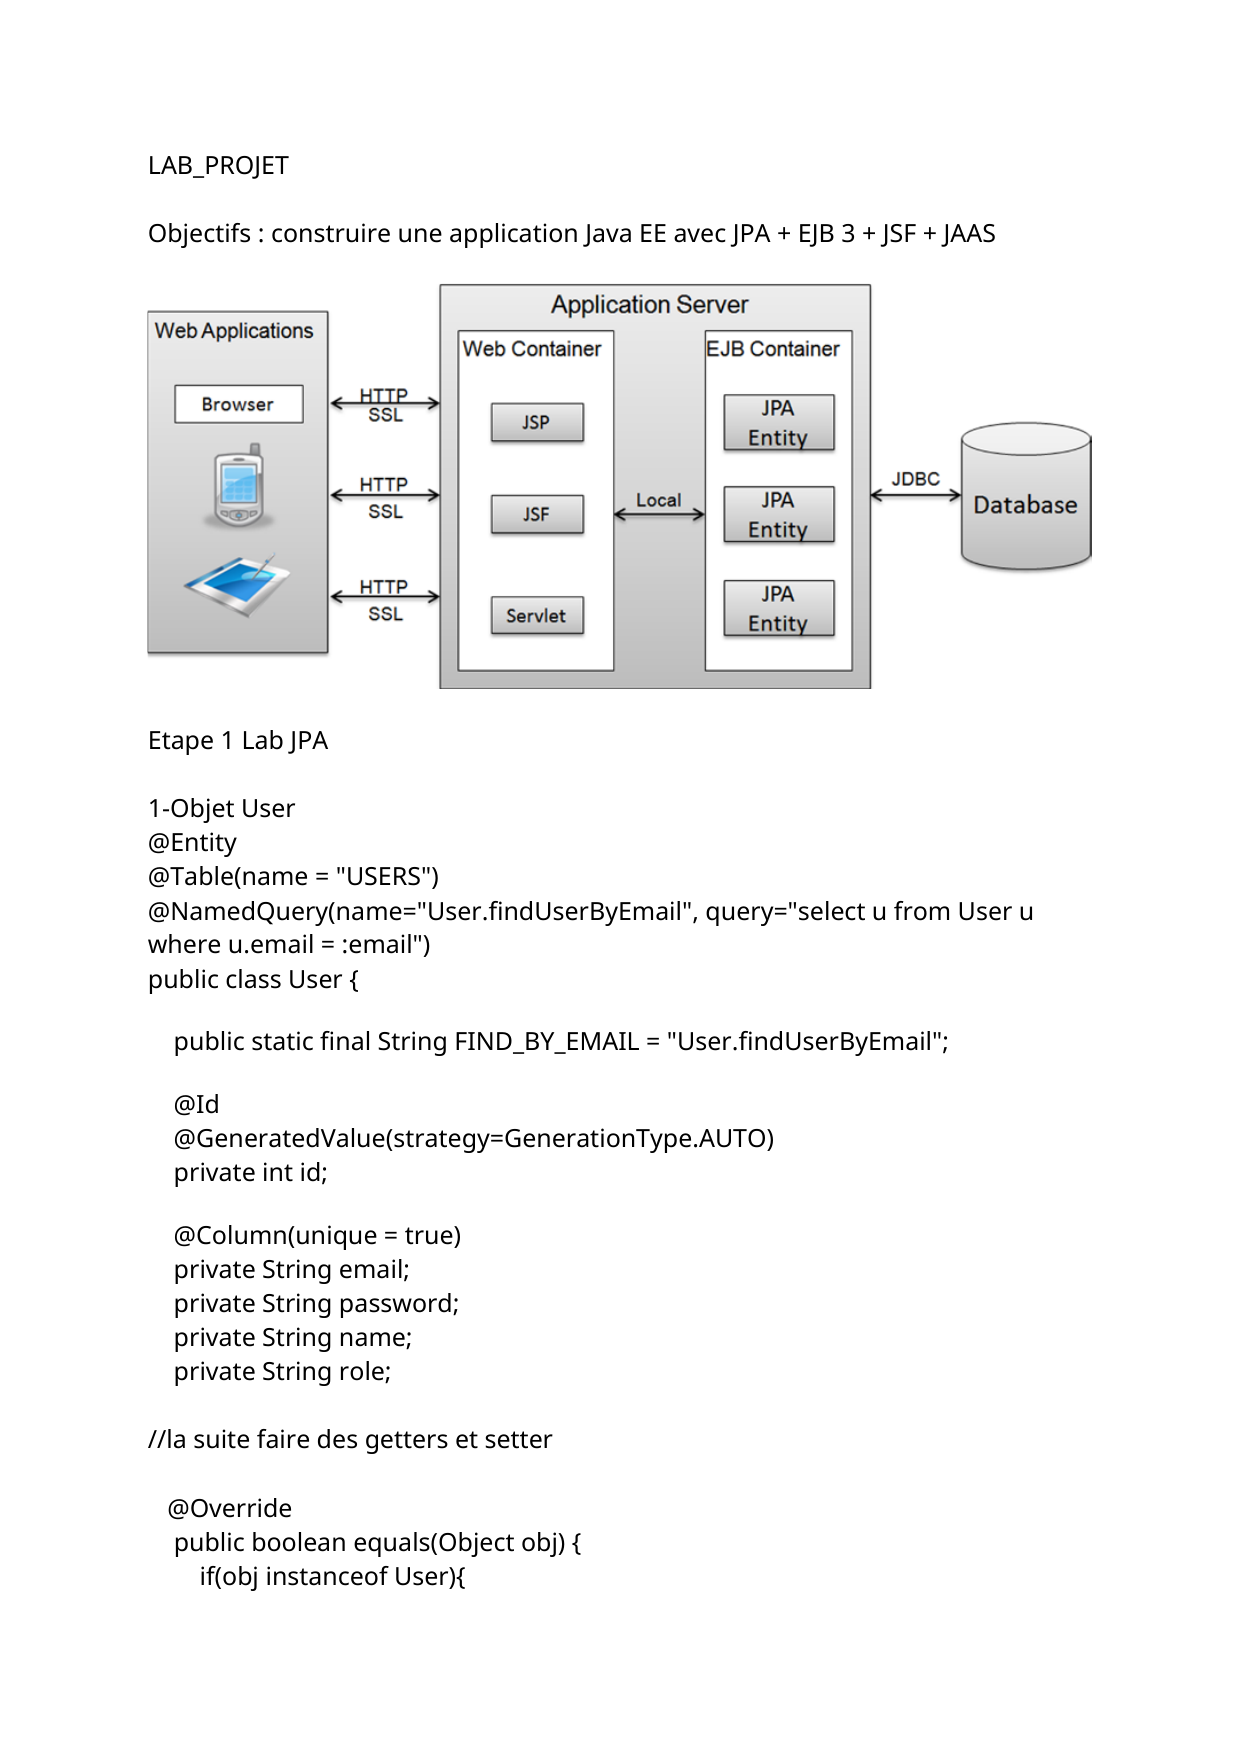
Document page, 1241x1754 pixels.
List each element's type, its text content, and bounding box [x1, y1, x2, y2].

text private String role; [148, 1354, 1093, 1388]
text Etape 1 Lab JPA [148, 723, 1093, 757]
text @Override [148, 1490, 1093, 1524]
text 1-Objet User [148, 791, 1093, 825]
text //la suite faire des getters et setter [148, 1422, 1093, 1456]
text private String email; [148, 1252, 1093, 1286]
text @Column(unique = true) [148, 1218, 1093, 1252]
text private int id; [148, 1155, 1093, 1189]
text @GeneratedValue(strategy=GenerationType.AUTO) [148, 1121, 1093, 1155]
text Objectifs : construire une application Java EE avec JPA + EJB 3 + JSF + JAAS [148, 216, 1093, 250]
picture [147, 283, 1092, 689]
text private String name; [148, 1320, 1093, 1354]
text @Entity [148, 825, 1093, 859]
text public class User { [148, 961, 1093, 995]
text LAB_PROJET [148, 148, 1093, 182]
text @Id [148, 1087, 1093, 1121]
text public static final String FIND_BY_EMAIL = "User.findUserByEmail"; [148, 1024, 1093, 1058]
text @NamedQuery(name="User.findUserByEmail", query="select u from User u where u.email = :email") [148, 893, 1093, 961]
text @Table(name = "USERS") [148, 859, 1093, 893]
text public boolean equals(Object obj) { [148, 1524, 1093, 1558]
text private String password; [148, 1286, 1093, 1320]
text if(obj instanceof User){ [148, 1558, 1093, 1592]
